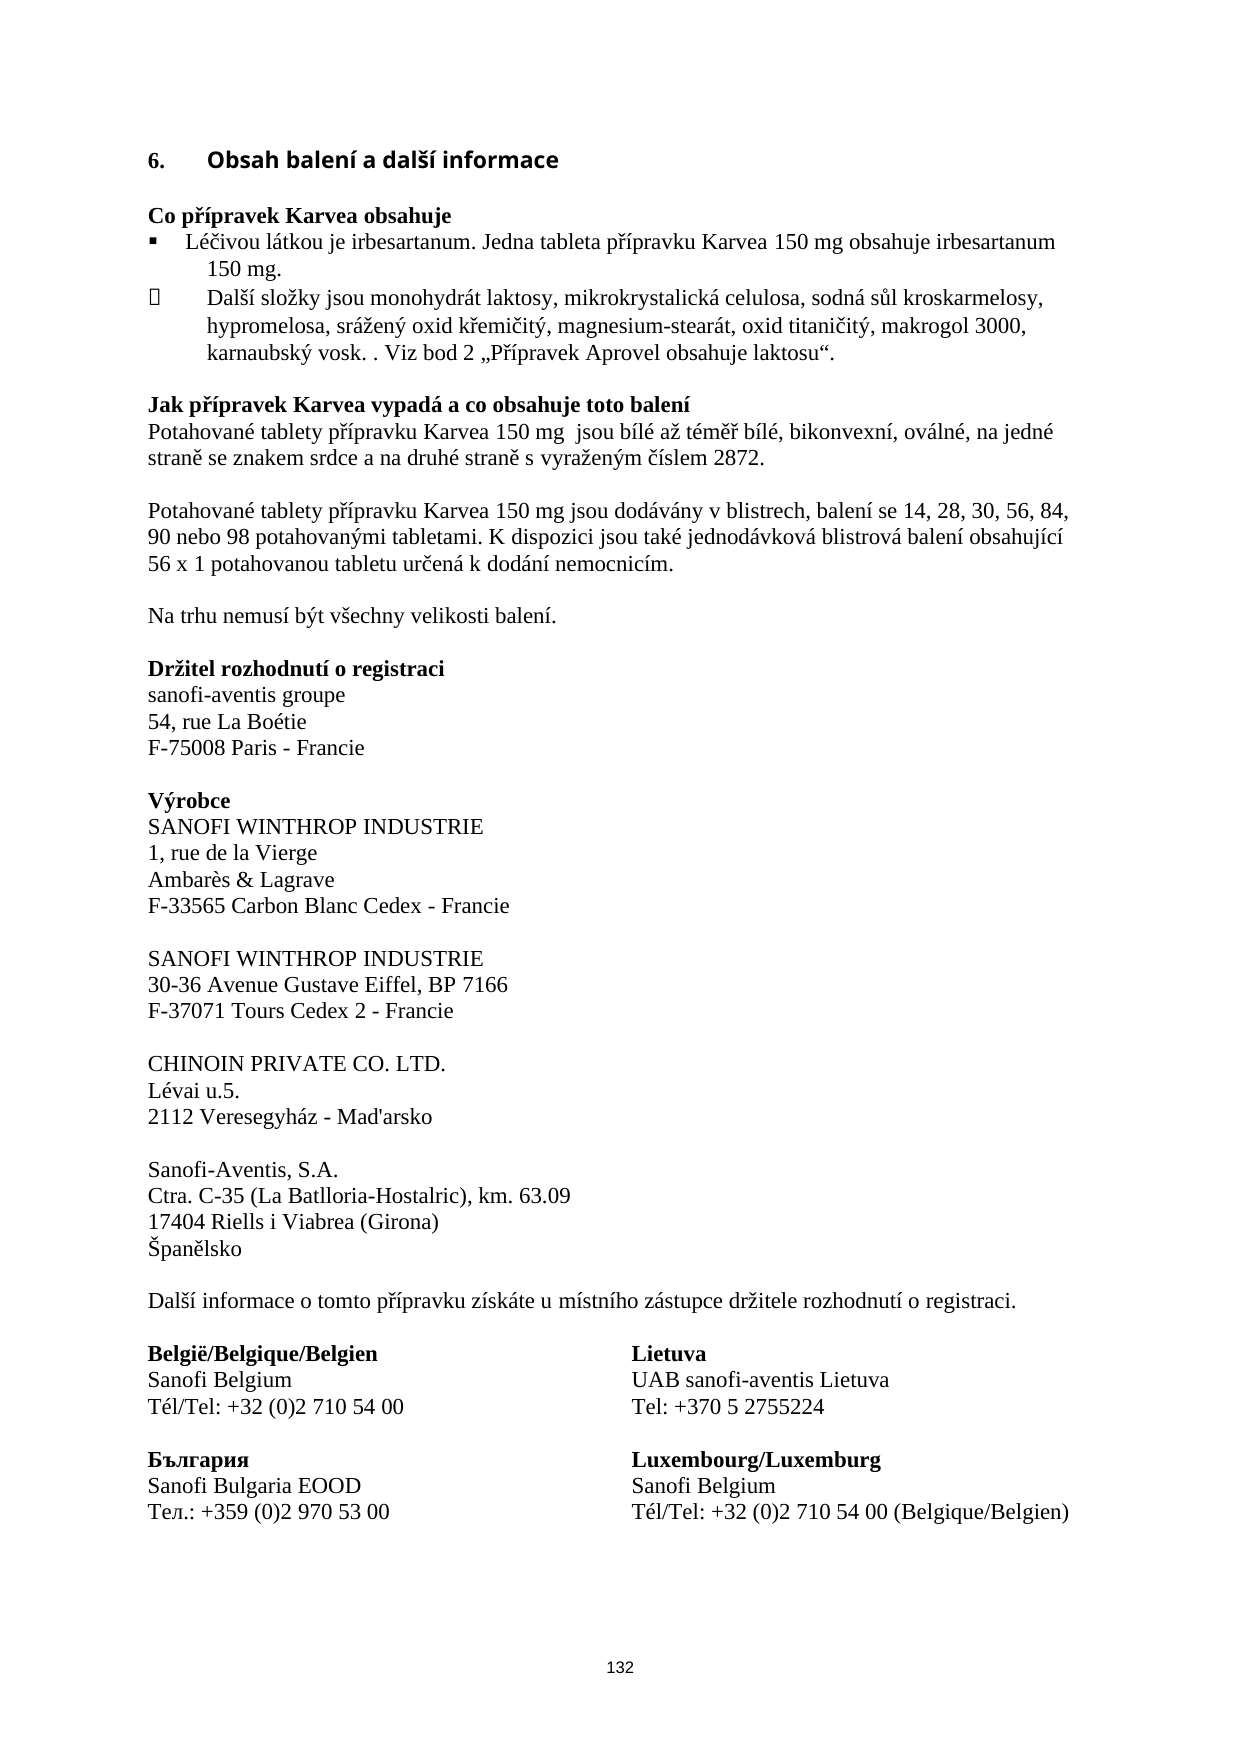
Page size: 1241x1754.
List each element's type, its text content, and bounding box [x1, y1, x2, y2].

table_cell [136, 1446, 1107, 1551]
text Sanofi-Aventis, S.A. [148, 1156, 1093, 1182]
list  Další složky jsou monohydrát laktosy, mikrokrystalická celulosa, sodná sůl kroskarmelosy, hypromelosa, srážený oxid křemičitý, magnesium-stearát, oxid titaničitý, makrogol 3000, karnaubský vosk. . Viz bod 2 „Přípravek Aprovel obsahuje laktosu“. [148, 281, 1093, 365]
text SANOFI WINTHROP INDUSTRIE 1, rue de la Vierge Ambarès & Lagrave F-33565 Carbon Blanc Cedex - Francie [148, 813, 1093, 918]
text Potahované tablety přípravku Karvea 150 mg jsou dodávány v blistrech, balení se 14, 28, 30, 56, 84, 90 nebo 98 potahovanými tabletami. K dispozici jsou také jednodávková blistrová balení obsahující 56 x 1 potahovanou tabletu určená k dodání nemocnicím. [148, 497, 1093, 576]
text SANOFI WINTHROP INDUSTRIE 30-36 Avenue Gustave Eiffel, BP 7166 F-37071 Tours Cedex 2 - Francie [148, 945, 1093, 1024]
text Další informace o tomto přípravku získáte u místního zástupce držitele rozhodnutí o registraci. [148, 1287, 1093, 1314]
subtitle Držitel rozhodnutí o registraci [148, 655, 1093, 681]
text Španělsko [148, 1235, 1093, 1261]
subtitle 6. Obsah balení a další informace [148, 144, 1093, 176]
text Na trhu nemusí být všechny velikosti balení. [148, 602, 1093, 629]
text 17404 Riells i Viabrea (Girona) [148, 1208, 1093, 1235]
subtitle Co přípravek Karvea obsahuje [148, 202, 1093, 228]
text sanofi-aventis groupe 54, rue La Boétie F-75008 Paris - Francie [148, 681, 1093, 760]
text CHINOIN PRIVATE CO. LTD. Lévai u.5. 2112 Veresegyház - Mad'arsko [148, 1050, 1093, 1129]
text Potahované tablety přípravku Karvea 150 mg jsou bílé až téměř bílé, bikonvexní, oválné, na jedné straně se znakem srdce a na druhé straně s vyraženým číslem 2872. [148, 418, 1093, 471]
text Léčivou látkou je irbesartanum. Jedna tableta přípravku Karvea 150 mg obsahuje irbesartanum 150 mg. [148, 228, 1093, 281]
subtitle Jak přípravek Karvea vypadá a co obsahuje toto balení [148, 391, 1093, 418]
text Ctra. C-35 (La Batlloria-Hostalric), km. 63.09 [148, 1182, 1093, 1208]
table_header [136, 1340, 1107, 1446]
subtitle Výrobce [148, 787, 1093, 813]
